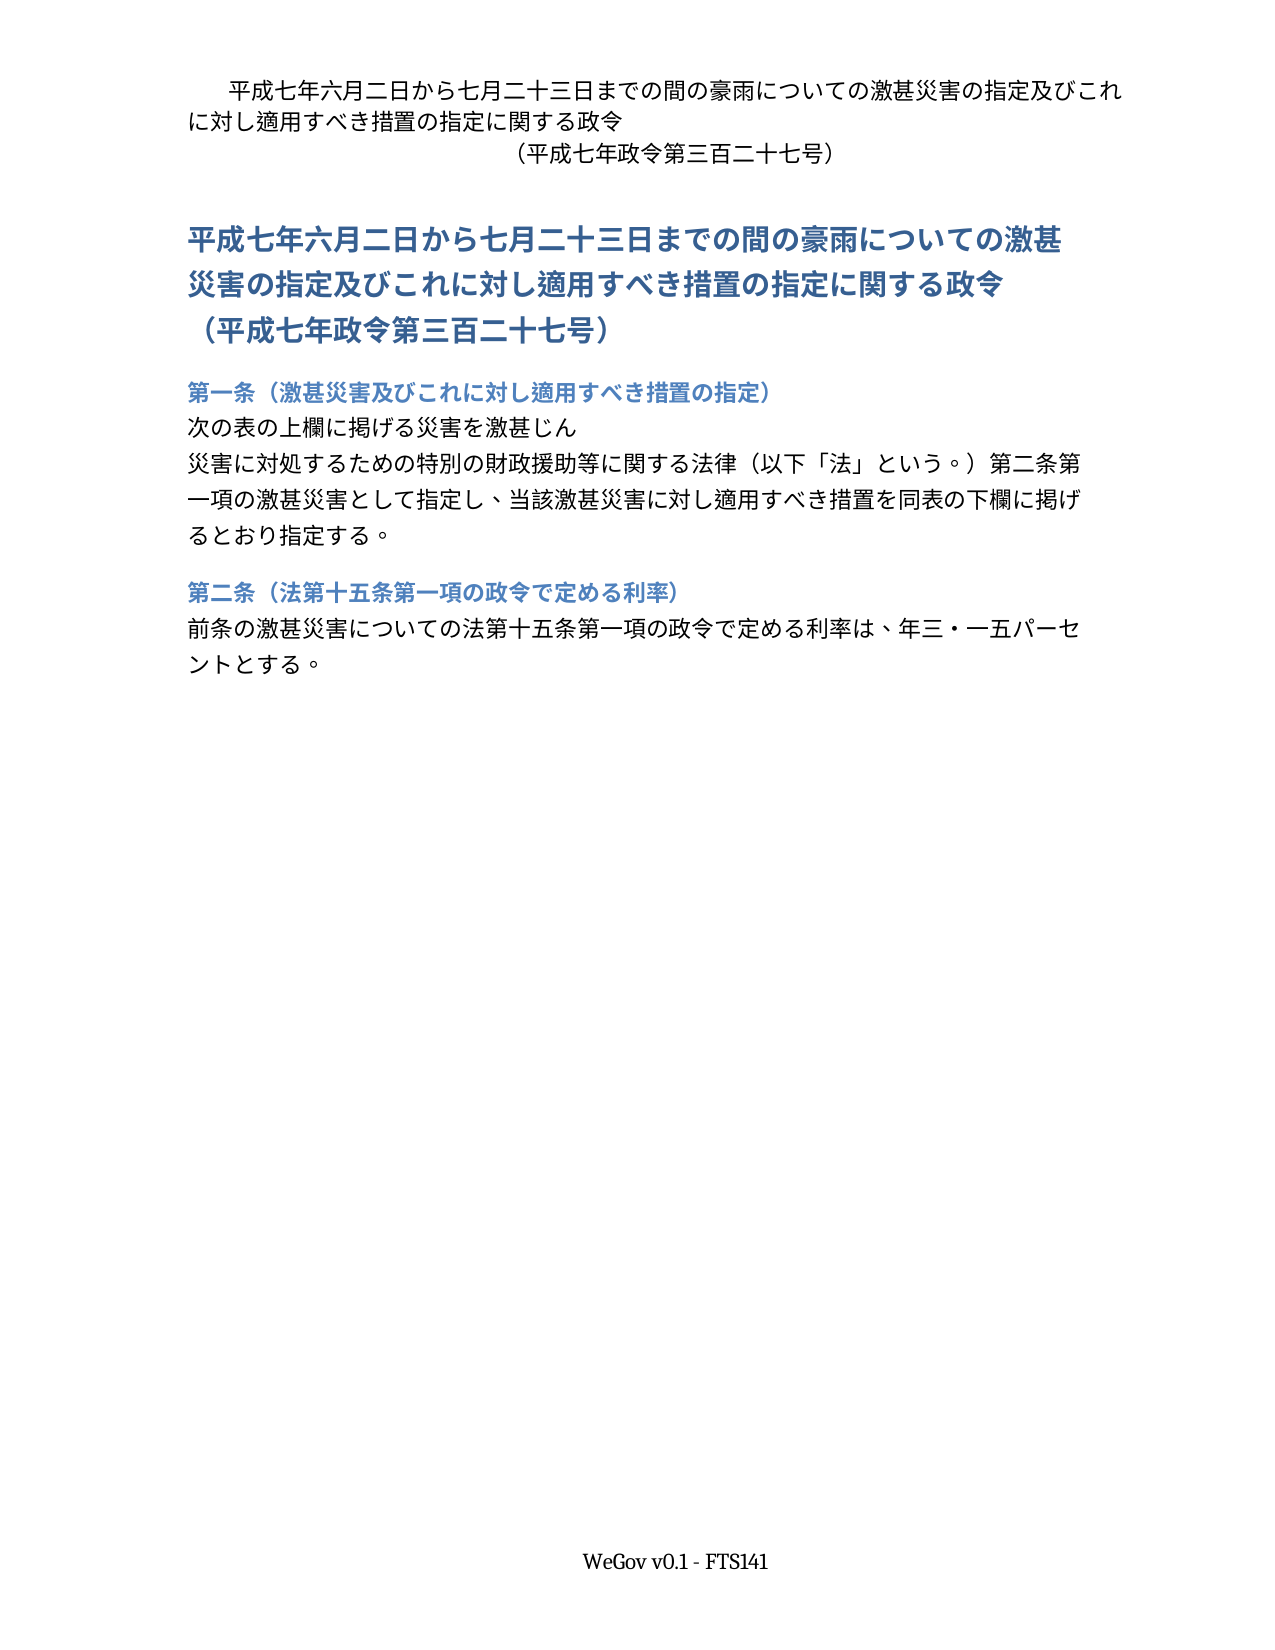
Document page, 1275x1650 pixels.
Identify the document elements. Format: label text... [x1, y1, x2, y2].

text 次の表の上欄に掲げる災害を激甚じん 災害に対処するための特別の財政援助等に関する法律（以下「法」という。）第二条第一項の激甚災害として指定し、当該激甚災害に対し適用すべき措置を同表の下欄に掲げるとおり指定する。 [187, 412, 1087, 551]
subtitle 第二条（法第十五条第一項の政令で定める利率） [187, 577, 1087, 608]
text 前条の激甚災害についての法第十五条第一項の政令で定める利率は、年三・一五パーセントとする。 [187, 613, 1087, 680]
subtitle 第一条（激甚災害及びこれに対し適用すべき措置の指定） [187, 376, 1087, 408]
subtitle 平成七年六月二日から七月二十三日までの間の豪雨についての激甚災害の指定及びこれに対し適用すべき措置の指定に関する政令 （平成七年政令第三百二十七号） [187, 219, 1087, 350]
